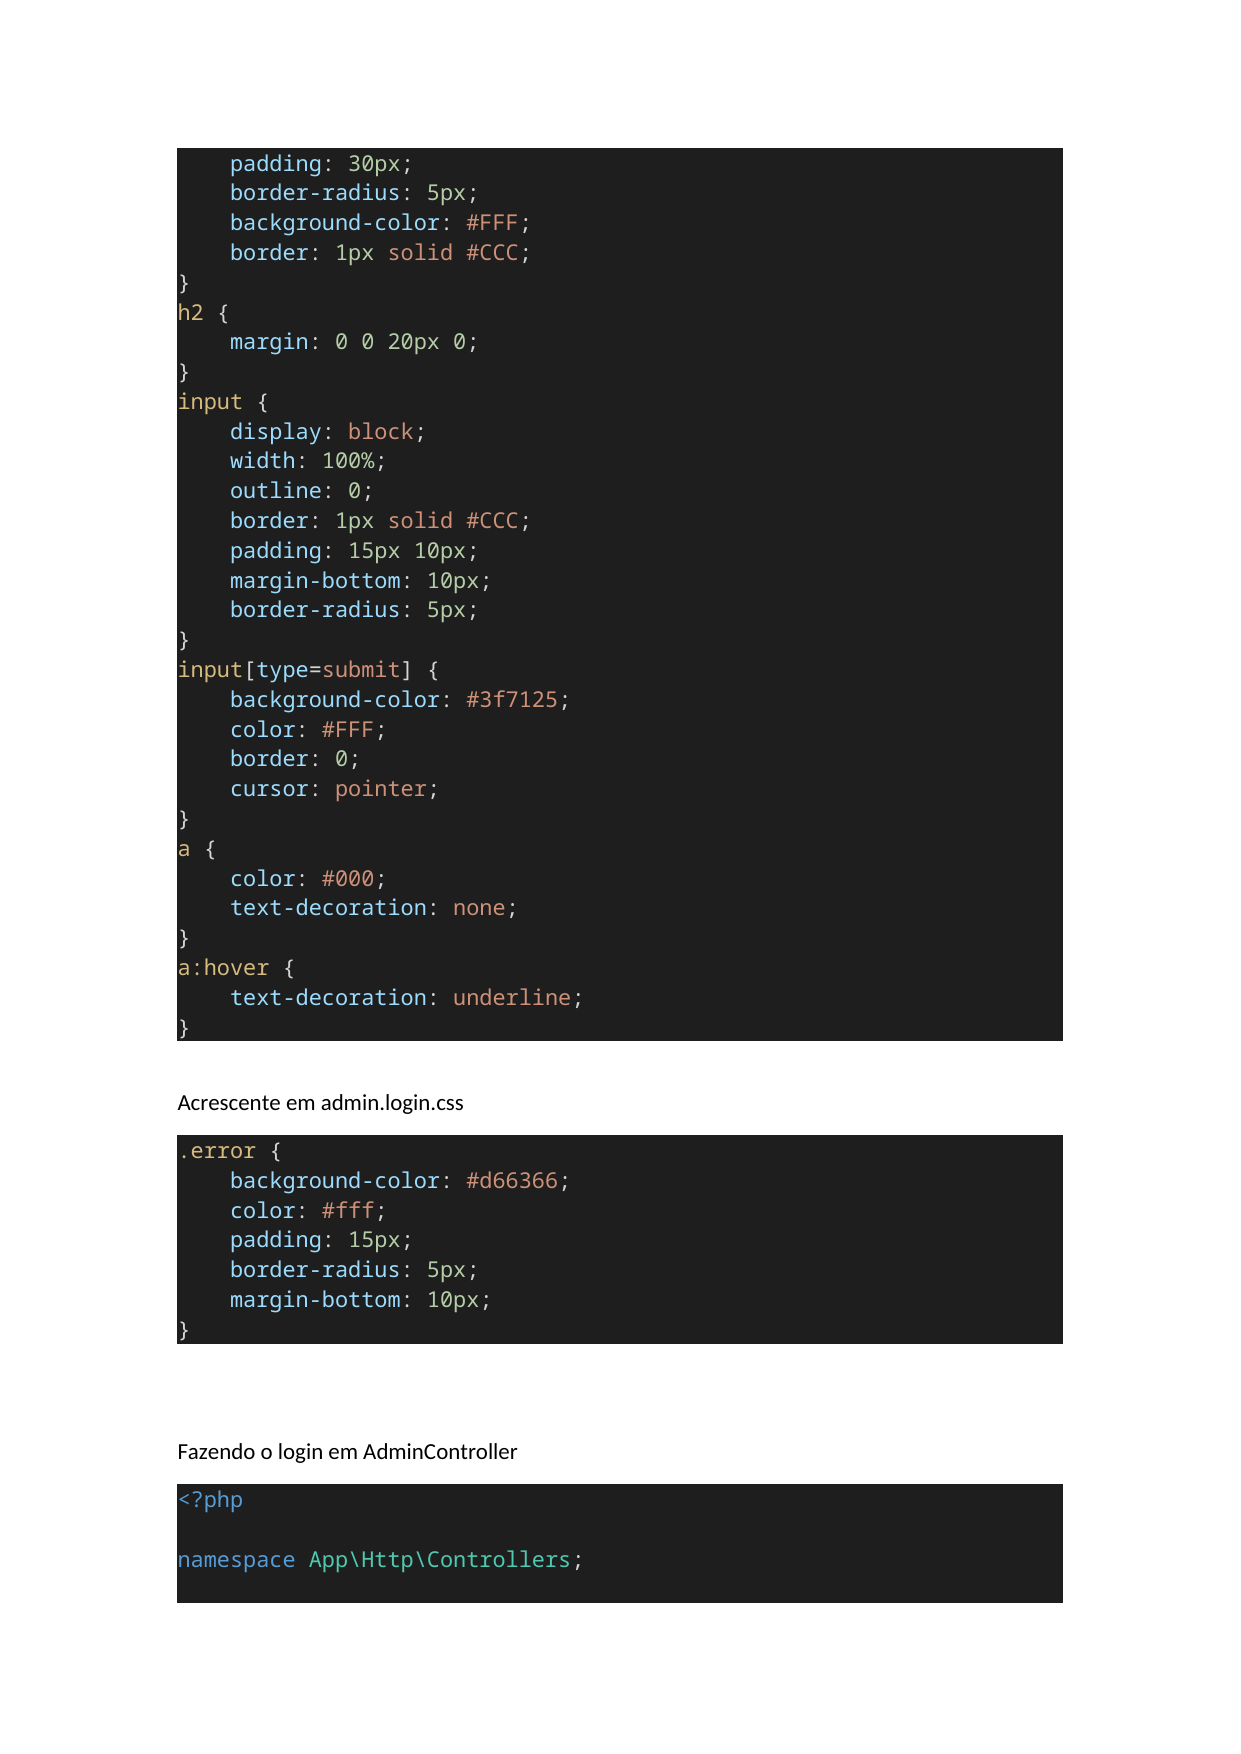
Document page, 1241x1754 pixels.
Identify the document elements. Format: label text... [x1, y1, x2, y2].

text input { [177, 386, 1063, 416]
text Fazendo o login em AdminController [177, 1437, 1063, 1465]
text color: #FFF; [177, 714, 1063, 743]
text padding: 30px; [177, 148, 1063, 177]
text <?php [177, 1484, 1063, 1514]
text text-decoration: underline; [177, 982, 1063, 1012]
text a { [177, 833, 1063, 863]
text } [177, 1314, 1063, 1344]
text } [177, 624, 1063, 654]
text } [177, 267, 1063, 297]
text a:hover { [177, 952, 1063, 982]
text margin-bottom: 10px; [177, 565, 1063, 594]
text background-color: #3f7125; [177, 684, 1063, 714]
text text-decoration: none; [177, 892, 1063, 922]
text color: #fff; [177, 1195, 1063, 1224]
text } [177, 803, 1063, 833]
text cursor: pointer; [177, 773, 1063, 803]
text Acrescente em admin.login.css [177, 1088, 1063, 1116]
text display: block; [177, 416, 1063, 446]
text background-color: #d66366; [177, 1165, 1063, 1195]
text h2 { [177, 297, 1063, 326]
text border-radius: 5px; [177, 1254, 1063, 1284]
text } [177, 922, 1063, 952]
text border: 1px solid #CCC; [177, 505, 1063, 535]
text padding: 15px 10px; [177, 535, 1063, 565]
text border: 1px solid #CCC; [177, 237, 1063, 267]
text margin: 0 0 20px 0; [177, 326, 1063, 356]
text border-radius: 5px; [177, 594, 1063, 624]
text .error { [177, 1135, 1063, 1165]
text padding: 15px; [177, 1224, 1063, 1254]
text } [177, 356, 1063, 386]
text width: 100%; [177, 446, 1063, 475]
text } [177, 1012, 1063, 1041]
text border-radius: 5px; [177, 177, 1063, 207]
text background-color: #FFF; [177, 207, 1063, 237]
text outline: 0; [177, 475, 1063, 505]
text namespace App\Http\Controllers; [177, 1544, 1063, 1574]
text input[type=submit] { [177, 654, 1063, 684]
text margin-bottom: 10px; [177, 1284, 1063, 1314]
text border: 0; [177, 743, 1063, 773]
text color: #000; [177, 863, 1063, 892]
